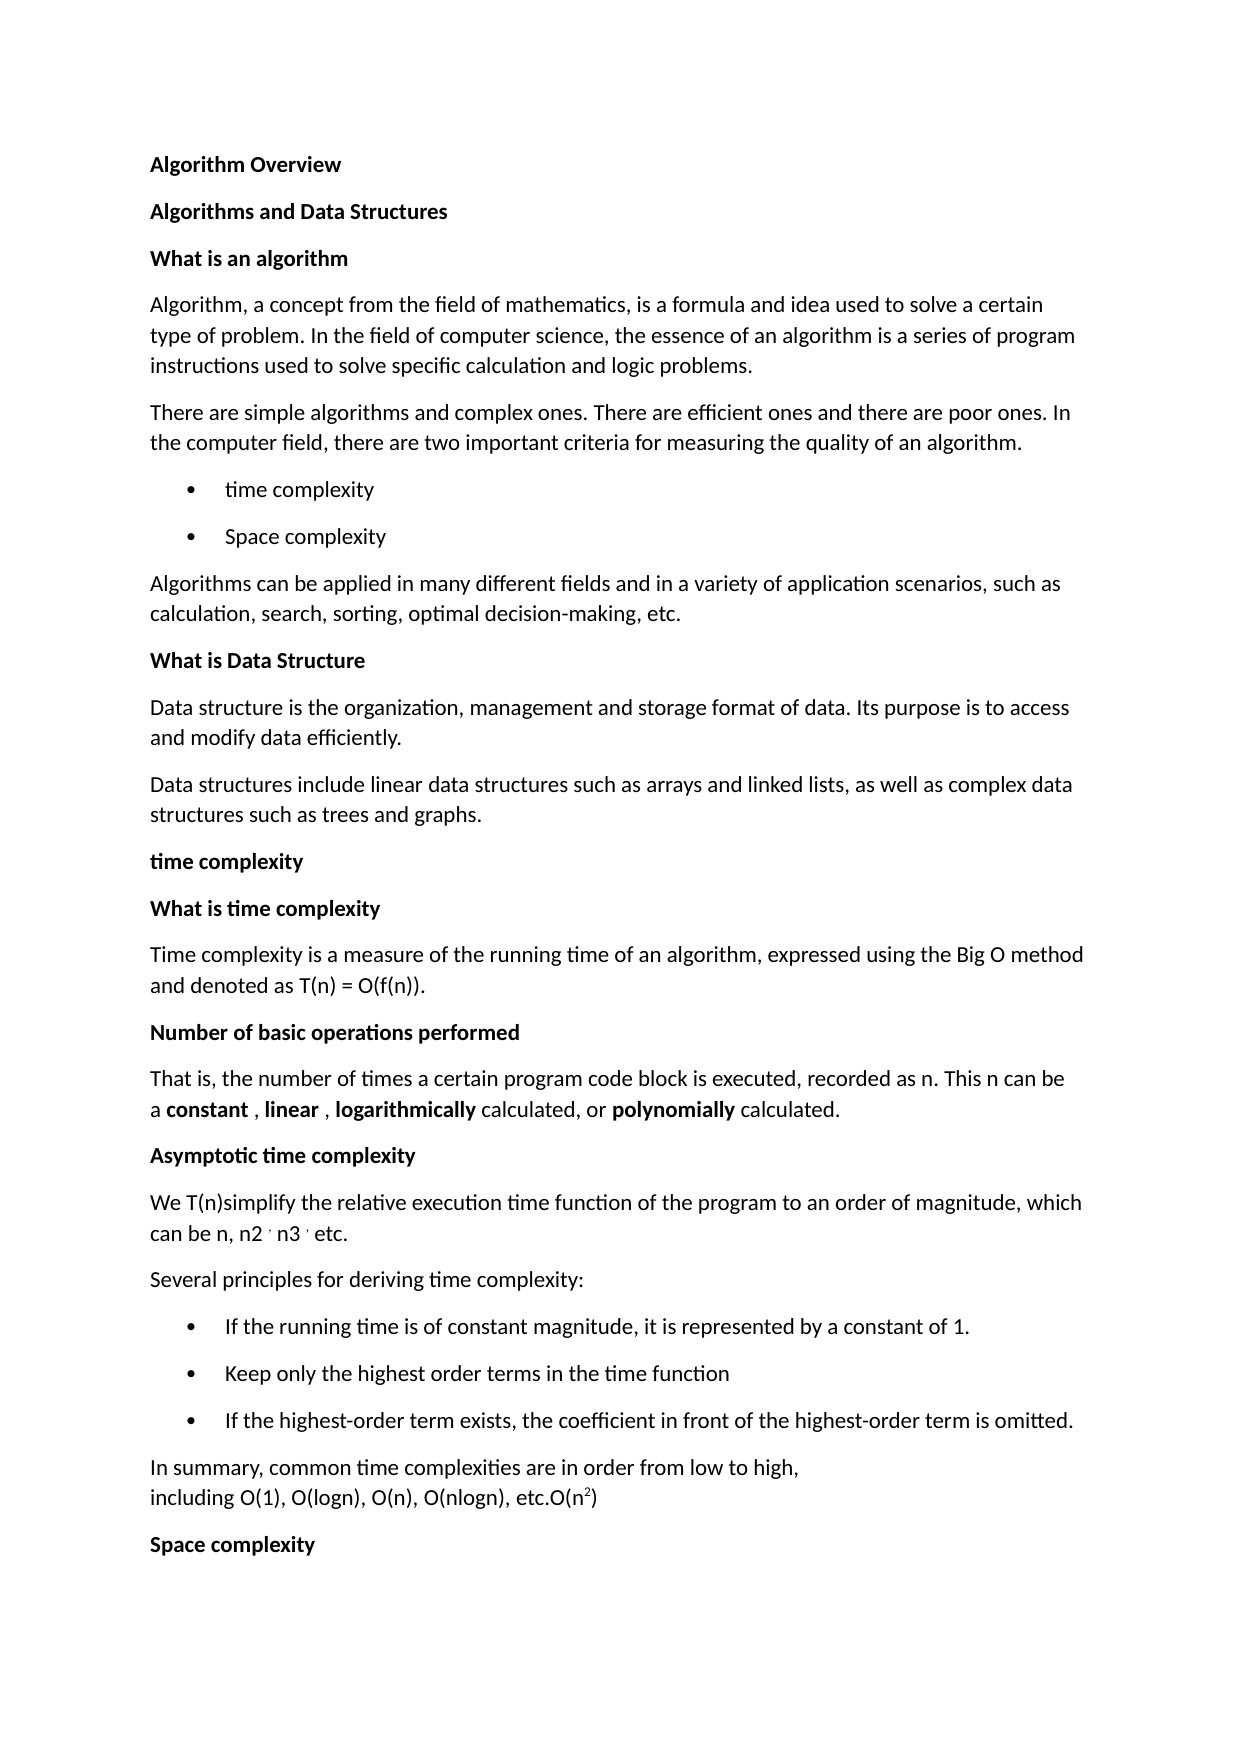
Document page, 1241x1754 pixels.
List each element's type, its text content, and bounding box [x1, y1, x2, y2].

list If the highest-order term exists, the coefficient in front of the highest-order term is omitted. [187, 1406, 1090, 1434]
text What is Data Structure [150, 646, 1090, 674]
text Algorithms can be applied in many different fields and in a variety of application scenarios, such as calculation, search, sorting, optimal decision-making, etc. [150, 569, 1090, 627]
list If the running time is of constant magnitude, it is represented by a constant of 1. [187, 1312, 1090, 1341]
text Data structures include linear data structures such as arrays and linked lists, as well as complex data structures such as trees and graphs. [150, 770, 1090, 828]
text Asymptotic time complexity [150, 1142, 1090, 1170]
text Space complexity [150, 1530, 1090, 1558]
text In summary, common time complexities are in order from low to high, including O(1), O(logn), O(n), O(nlogn), etc.O(n2) [150, 1453, 1090, 1511]
text Algorithm Overview [150, 150, 1090, 178]
list Keep only the highest order terms in the time function [187, 1359, 1090, 1387]
text Data structure is the organization, management and storage format of data. Its purpose is to access and modify data efficiently. [150, 693, 1090, 751]
text There are simple algorithms and complex ones. There are efficient ones and there are poor ones. In the computer field, there are two important criteria for measuring the quality of an algorithm. [150, 398, 1090, 456]
text What is an algorithm [150, 244, 1090, 272]
text Number of basic operations performed [150, 1018, 1090, 1046]
text Several principles for deriving time complexity: [150, 1266, 1090, 1294]
text That is, the number of times a certain program code block is executed, recorded as n. This n can be a constant , linear , logarithmically calculated, or polynomially calculated. [150, 1064, 1090, 1123]
text time complexity [150, 847, 1090, 875]
text Algorithm, a concept from the field of mathematics, is a formula and idea used to solve a certain type of problem. In the field of computer science, the essence of an algorithm is a series of program instructions used to solve specific calculation and logic problems. [150, 291, 1090, 379]
text We T(n)simplify the relative execution time function of the program to an order of magnitude, which can be n, n2 , n3 , etc. [150, 1188, 1090, 1247]
text Time complexity is a measure of the running time of an algorithm, expressed using the Big O method and denoted as T(n) = O(f(n)). [150, 941, 1090, 999]
list Space complexity [187, 522, 1090, 550]
list time complexity [187, 475, 1090, 503]
text What is time complexity [150, 894, 1090, 922]
text Algorithms and Data Structures [150, 197, 1090, 225]
